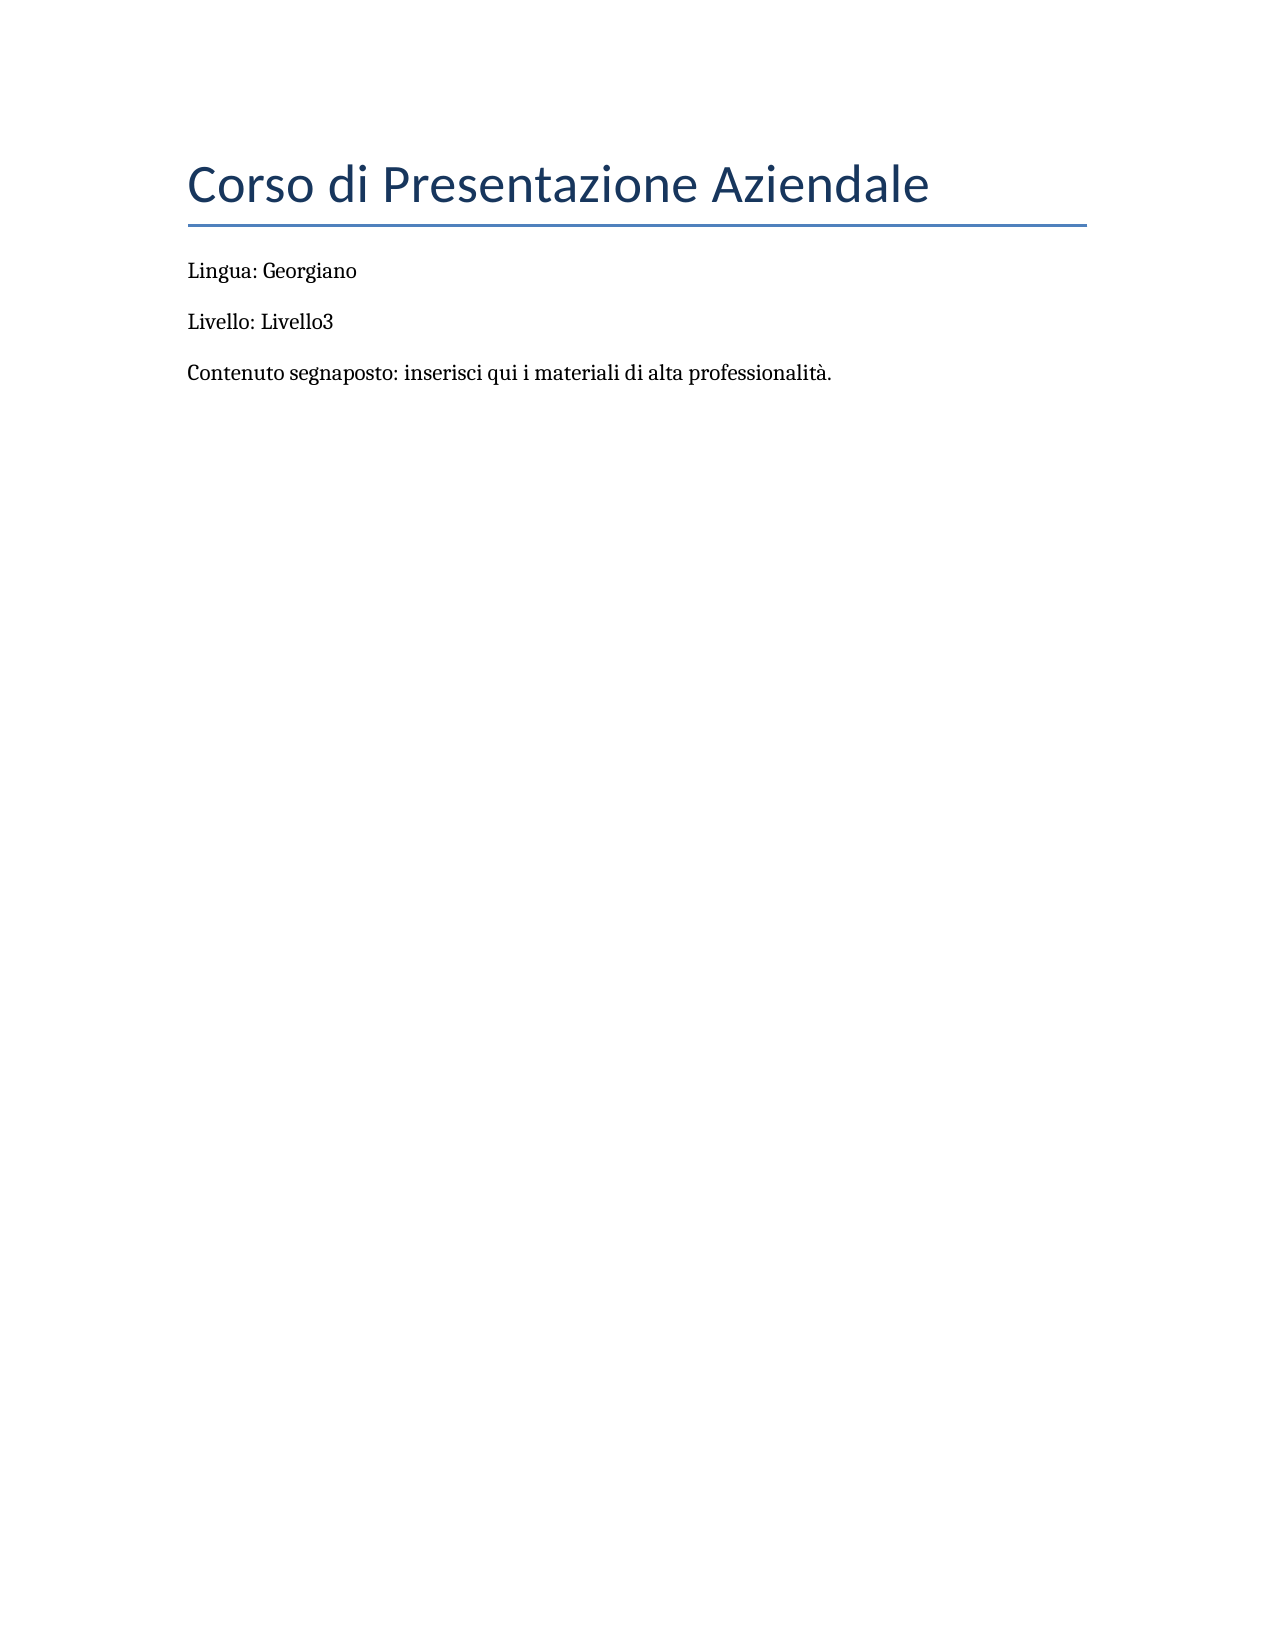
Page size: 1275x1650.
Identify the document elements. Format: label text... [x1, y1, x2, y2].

text Lingua: Georgiano [187, 258, 1087, 284]
title Corso di Presentazione Aziendale [187, 150, 1087, 227]
text Contenuto segnaposto: inserisci qui i materiali di alta professionalità. [187, 360, 1087, 386]
text Livello: Livello3 [187, 309, 1087, 335]
